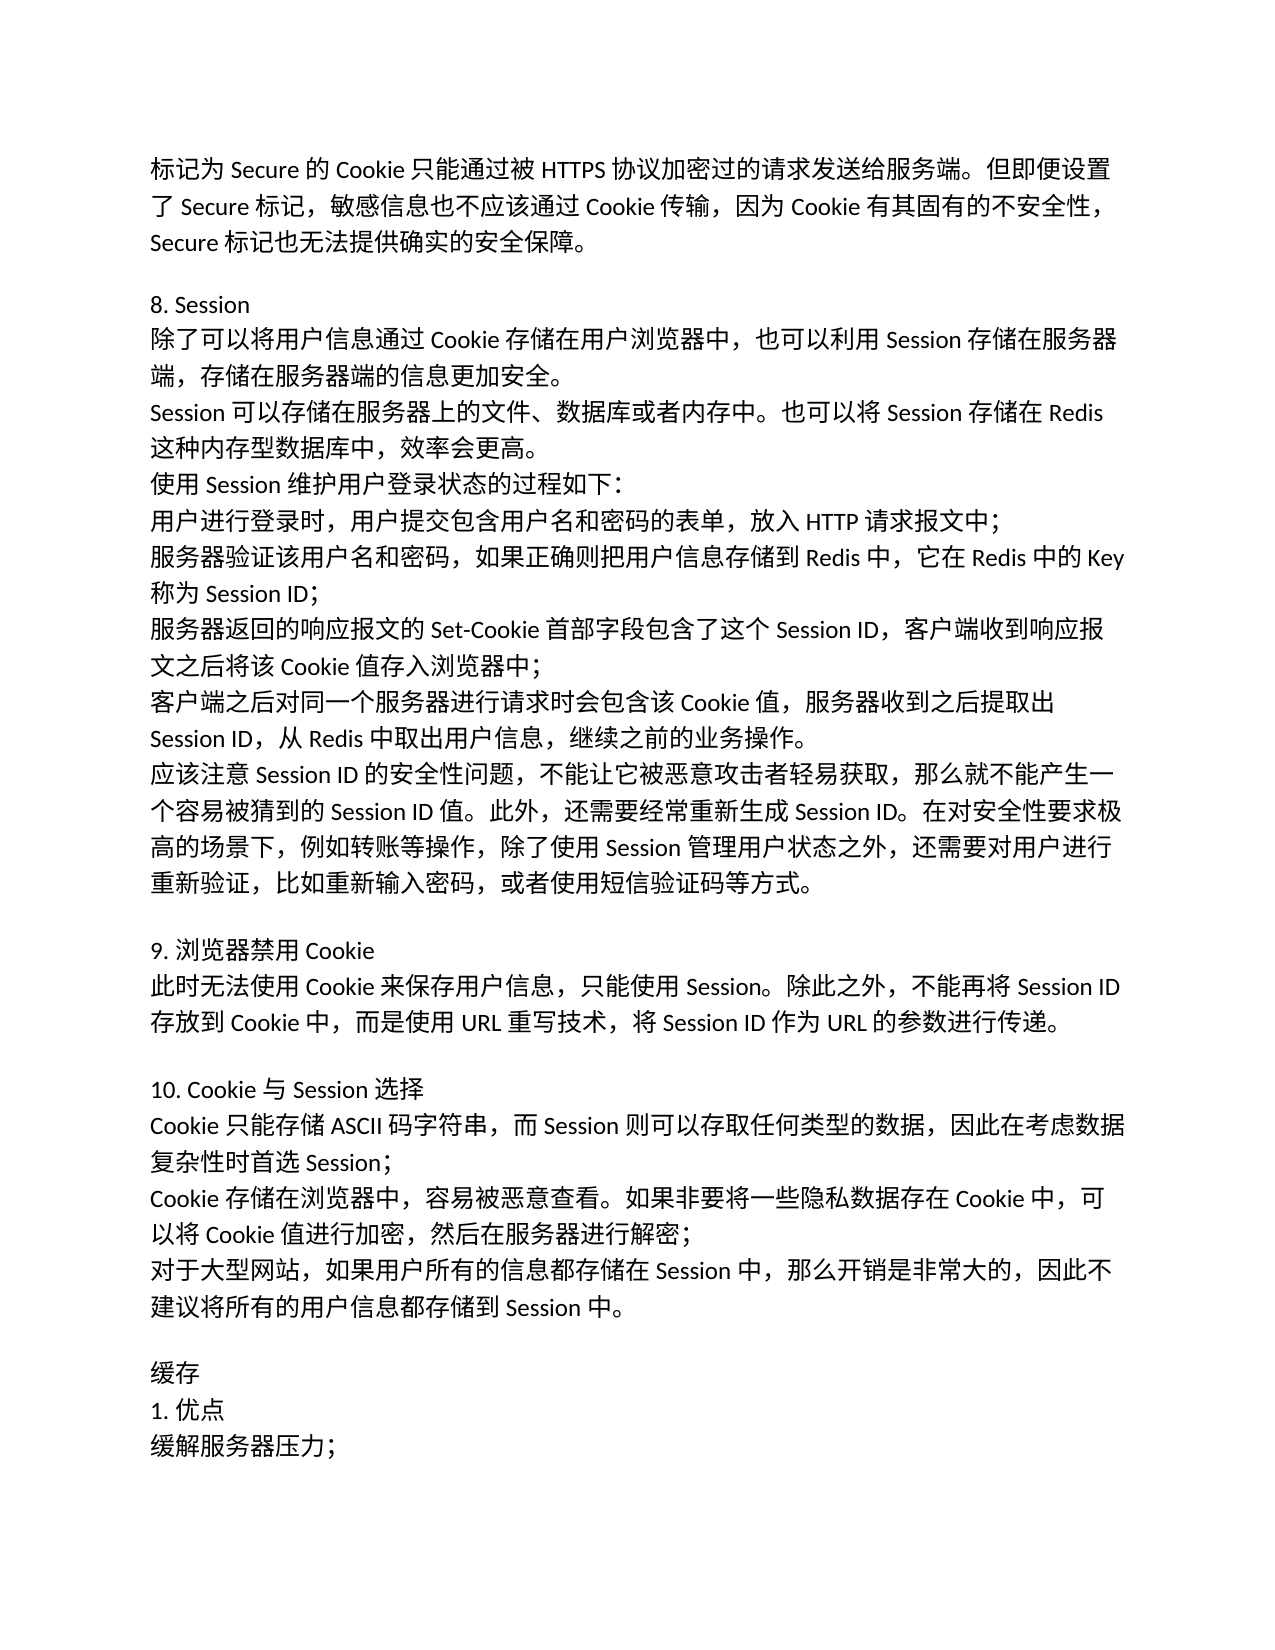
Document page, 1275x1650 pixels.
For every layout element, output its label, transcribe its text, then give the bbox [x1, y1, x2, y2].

text 使用 Session 维护用户登录状态的过程如下： [150, 465, 1125, 501]
text 对于大型网站，如果用户所有的信息都存储在 Session 中，那么开销是非常大的，因此不建议将所有的用户信息都存储到 Session 中。 [150, 1251, 1125, 1323]
text 9. 浏览器禁用 Cookie [150, 930, 1125, 967]
text 10. Cookie 与 Session 选择 [150, 1069, 1125, 1106]
text 此时无法使用 Cookie 来保存用户信息，只能使用 Session。除此之外，不能再将 Session ID 存放到 Cookie 中，而是使用 URL 重写技术，将 Session ID 作为 URL 的参数进行传递。 [150, 967, 1125, 1039]
text 应该注意 Session ID 的安全性问题，不能让它被恶意攻击者轻易获取，那么就不能产生一个容易被猜到的 Session ID 值。此外，还需要经常重新生成 Session ID。在对安全性要求极高的场景下，例如转账等操作，除了使用 Session 管理用户状态之外，还需要对用户进行重新验证，比如重新输入密码，或者使用短信验证码等方式。 [150, 755, 1125, 900]
text 客户端之后对同一个服务器进行请求时会包含该 Cookie 值，服务器收到之后提取出 Session ID，从 Redis 中取出用户信息，继续之前的业务操作。 [150, 682, 1125, 755]
text 标记为 Secure 的 Cookie 只能通过被 HTTPS 协议加密过的请求发送给服务端。但即便设置了 Secure 标记，敏感信息也不应该通过 Cookie 传输，因为 Cookie 有其固有的不安全性，Secure 标记也无法提供确实的安全保障。 [150, 150, 1125, 259]
text 除了可以将用户信息通过 Cookie 存储在用户浏览器中，也可以利用 Session 存储在服务器端，存储在服务器端的信息更加安全。 [150, 320, 1125, 392]
text 缓解服务器压力； [150, 1426, 1125, 1463]
text 1. 优点 [150, 1390, 1125, 1426]
text 服务器返回的响应报文的 Set-Cookie 首部字段包含了这个 Session ID，客户端收到响应报文之后将该 Cookie 值存入浏览器中； [150, 610, 1125, 682]
text 缓存 [150, 1354, 1125, 1390]
text Session 可以存储在服务器上的文件、数据库或者内存中。也可以将 Session 存储在 Redis 这种内存型数据库中，效率会更高。 [150, 392, 1125, 465]
text 用户进行登录时，用户提交包含用户名和密码的表单，放入 HTTP 请求报文中； [150, 501, 1125, 537]
text 8. Session [150, 289, 1125, 320]
text Cookie 只能存储 ASCII 码字符串，而 Session 则可以存取任何类型的数据，因此在考虑数据复杂性时首选 Session； [150, 1106, 1125, 1178]
text Cookie 存储在浏览器中，容易被恶意查看。如果非要将一些隐私数据存在 Cookie 中，可以将 Cookie 值进行加密，然后在服务器进行解密； [150, 1178, 1125, 1251]
text 服务器验证该用户名和密码，如果正确则把用户信息存储到 Redis 中，它在 Redis 中的 Key 称为 Session ID； [150, 537, 1125, 610]
